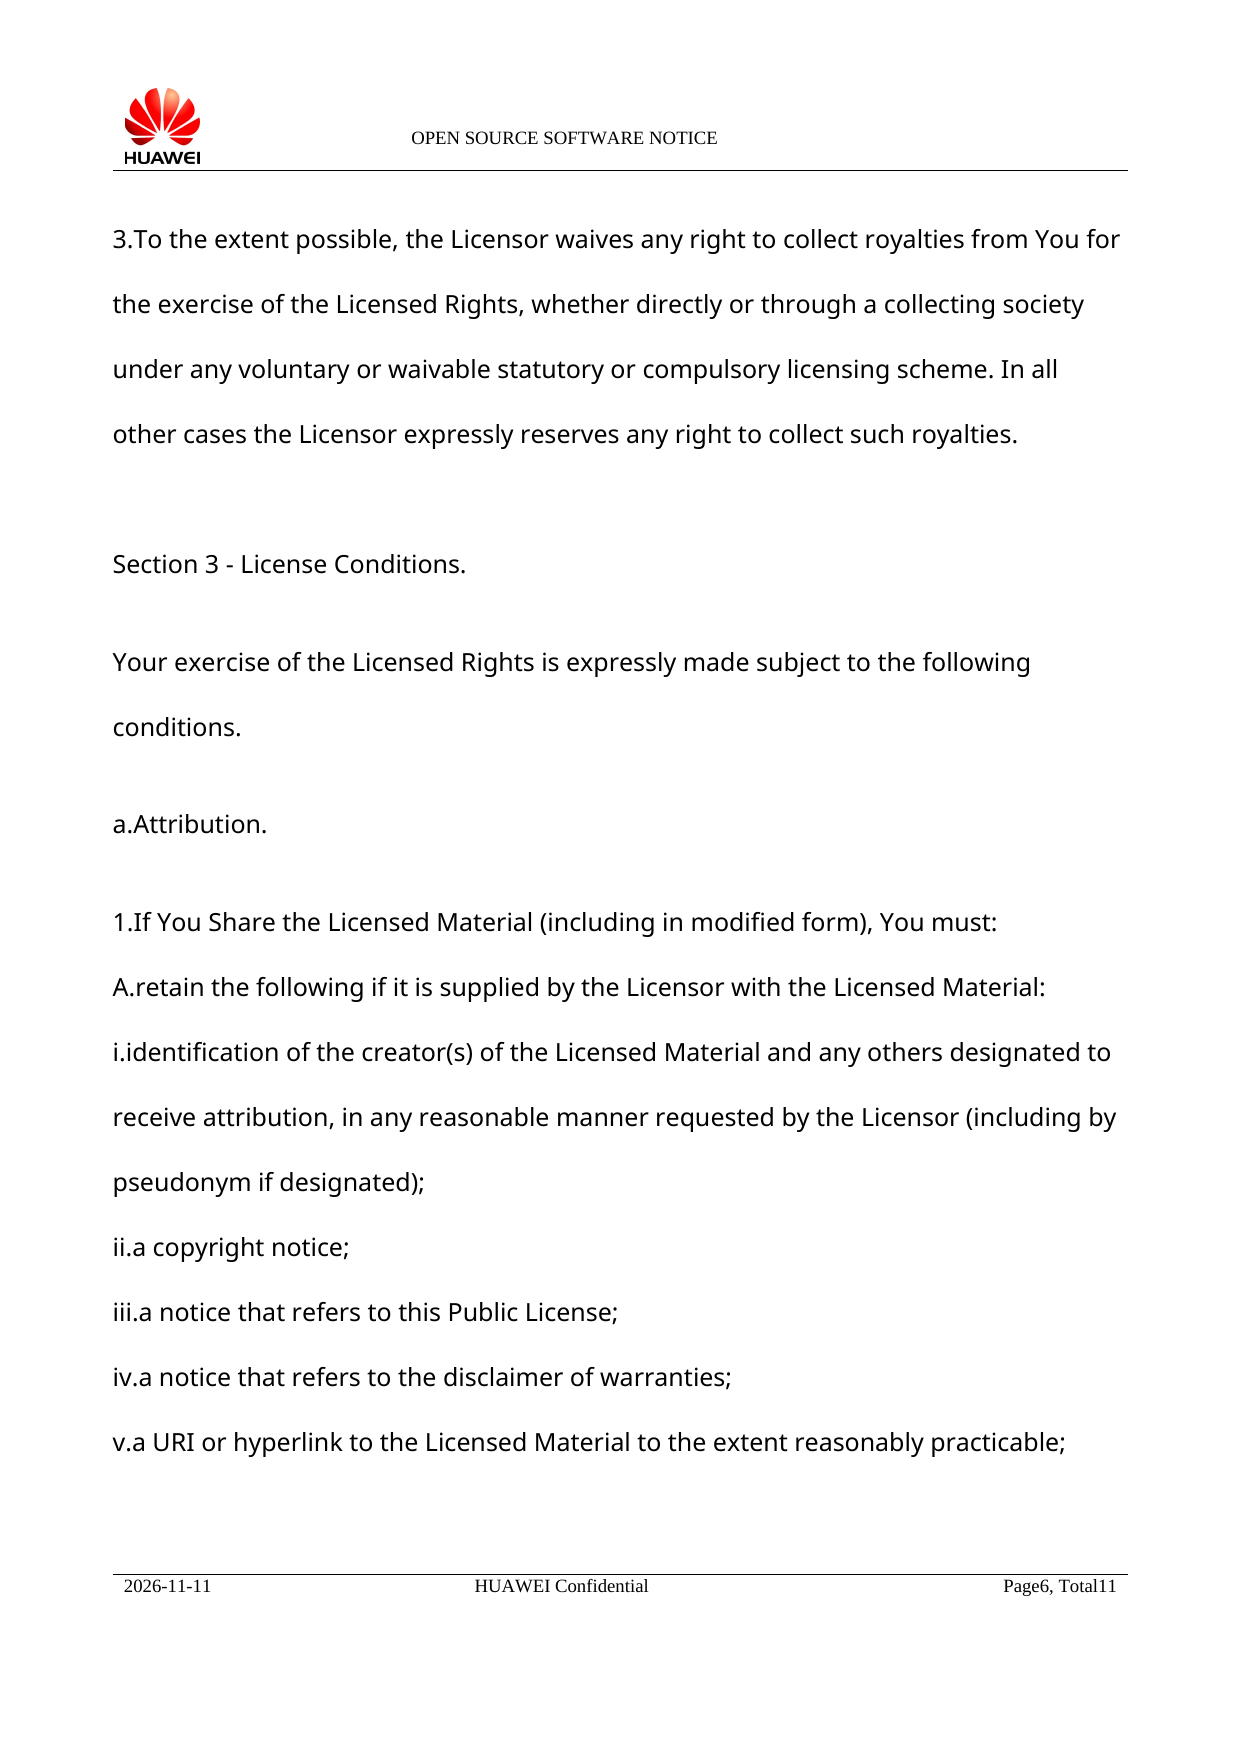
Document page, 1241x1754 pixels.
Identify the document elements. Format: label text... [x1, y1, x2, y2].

text iv.a notice that refers to the disclaimer of warranties; [112, 1344, 1128, 1409]
text A.retain the following if it is supplied by the Licensor with the Licensed Material: i.identification of the creator(s) of the Licensed Material and any others designated to receive attribution, in any reasonable manner requested by the Licensor (including by pseudonym if designated); [112, 954, 1128, 1214]
text v.a URI or hyperlink to the Licensed Material to the extent reasonably practicable; [112, 1409, 1128, 1474]
text Your exercise of the Licensed Rights is expressly made subject to the following conditions. [112, 629, 1128, 759]
text a.Attribution. [112, 791, 1128, 856]
picture [125, 88, 200, 164]
text iii.a notice that refers to this Public License; [112, 1279, 1128, 1344]
text Section 3 - License Conditions. [112, 531, 1128, 596]
text ii.a copyright notice; [112, 1214, 1128, 1279]
text 3.To the extent possible, the Licensor waives any right to collect royalties from You for the exercise of the Licensed Rights, whether directly or through a collecting society under any voluntary or waivable statutory or compulsory licensing scheme. In all other cases the Licensor expressly reserves any right to collect such royalties. [112, 206, 1128, 466]
text 1.If You Share the Licensed Material (including in modified form), You must: [112, 889, 1128, 954]
